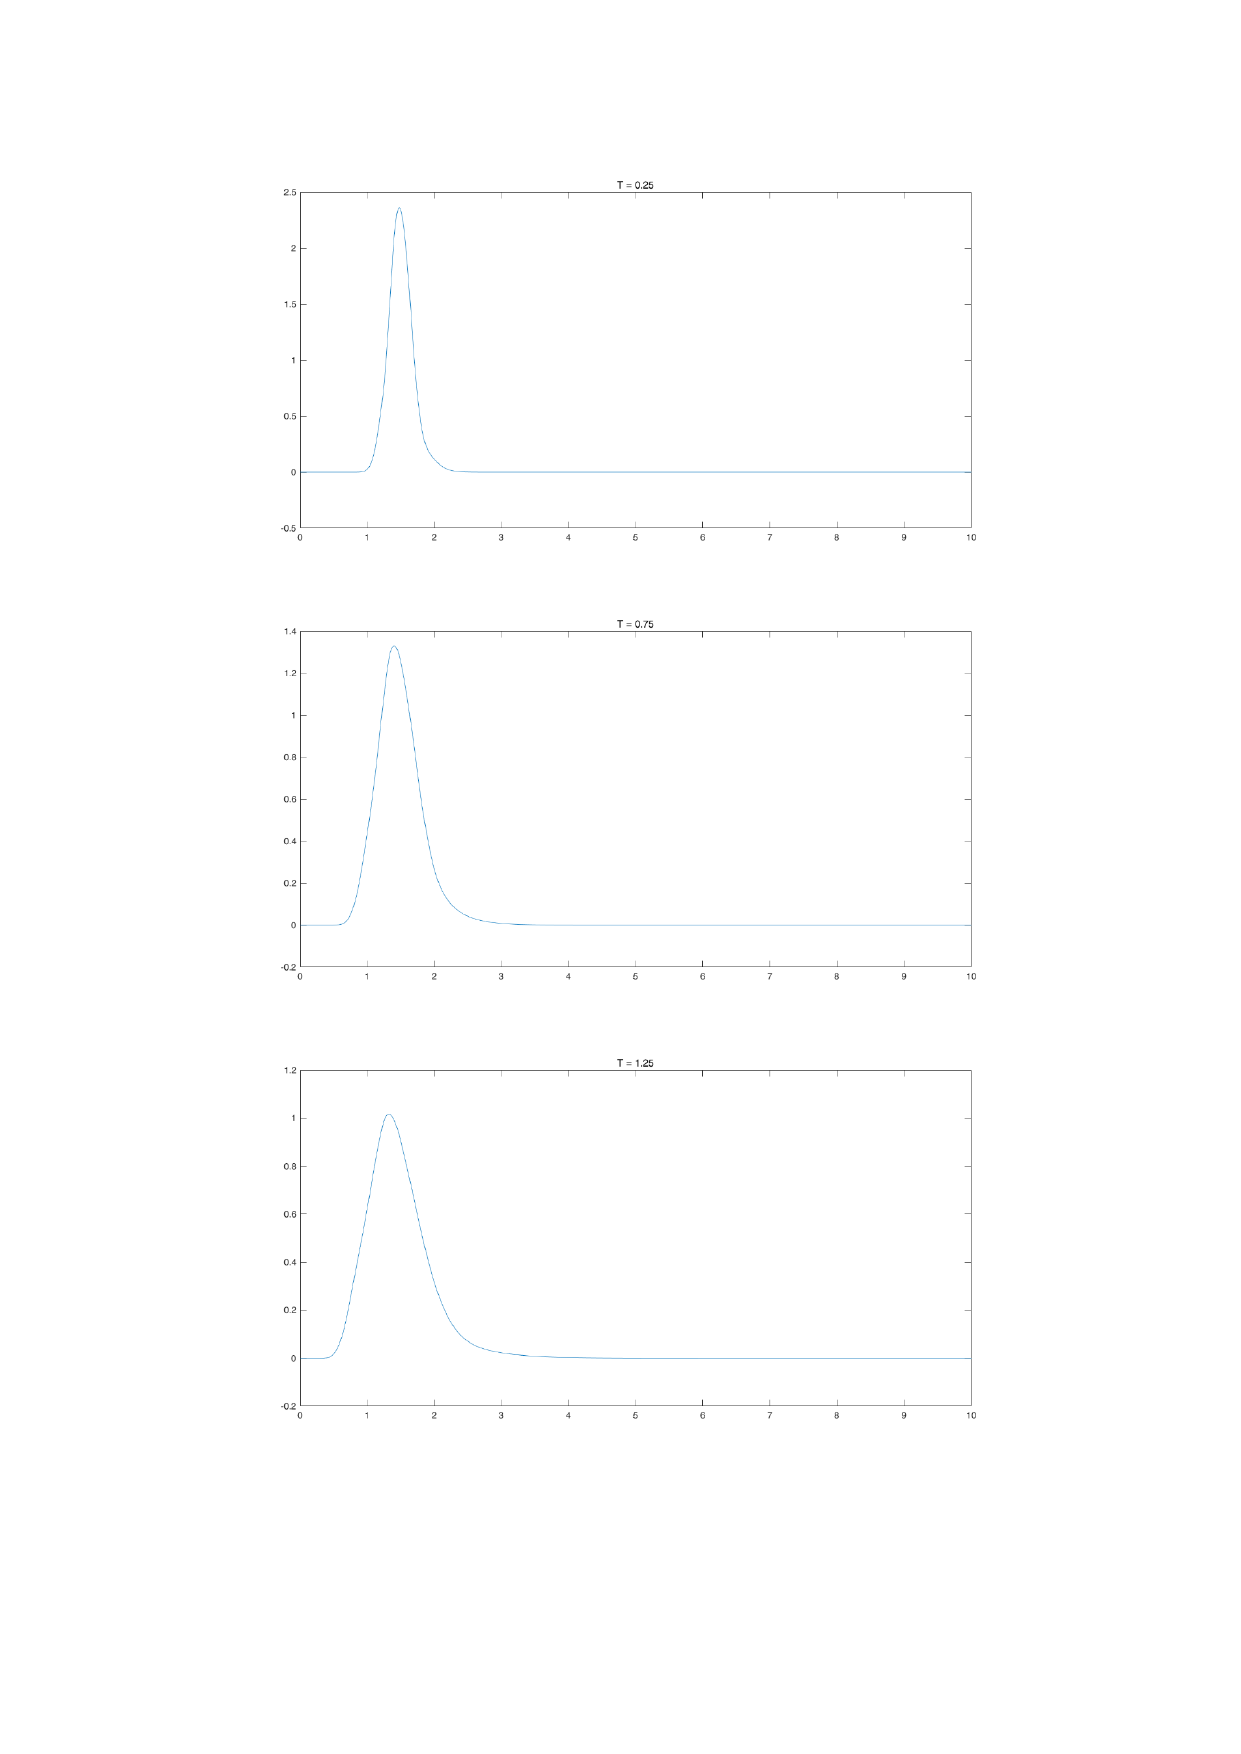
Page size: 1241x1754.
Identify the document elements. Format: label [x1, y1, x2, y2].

picture [187, 600, 1053, 1012]
picture [187, 1039, 1053, 1451]
picture [187, 162, 1053, 573]
